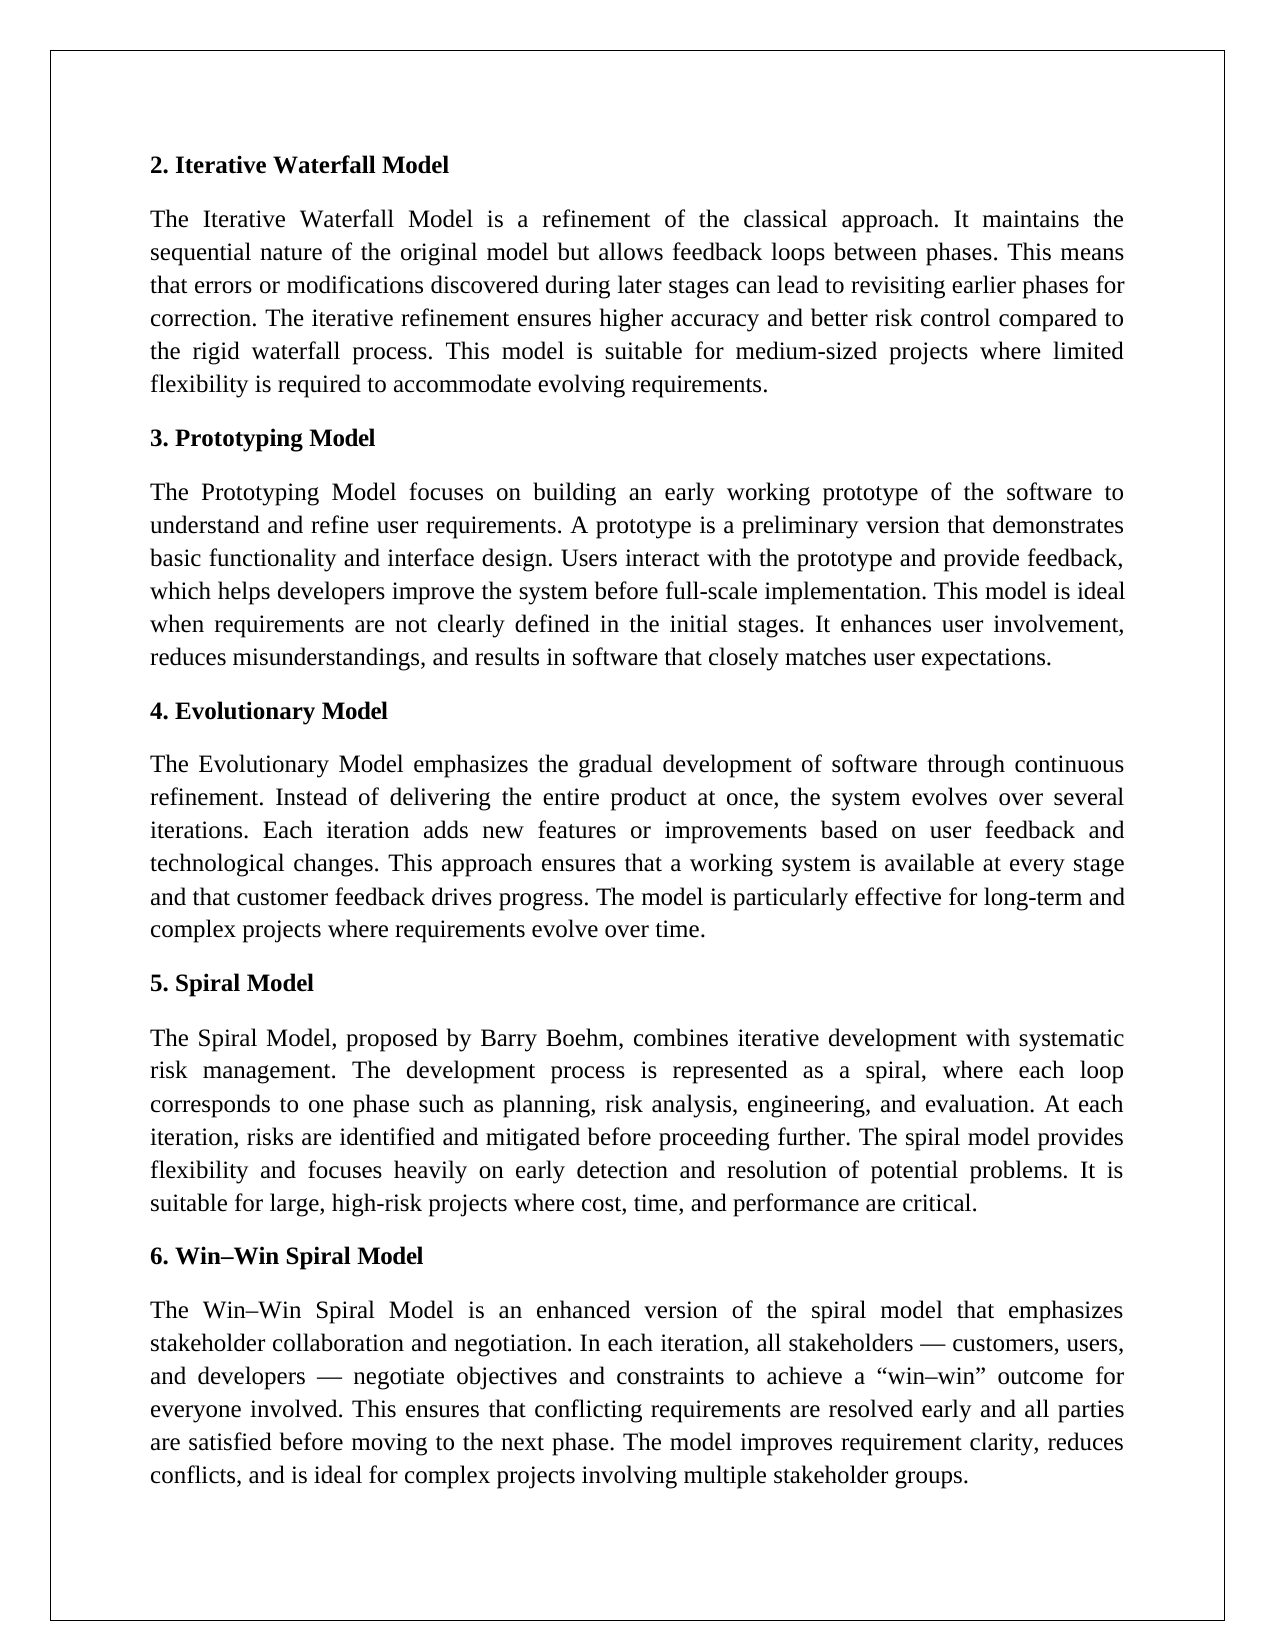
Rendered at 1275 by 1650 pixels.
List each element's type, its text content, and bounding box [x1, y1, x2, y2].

text The Prototyping Model focuses on building an early working prototype of the software to understand and refine user requirements. A prototype is a preliminary version that demonstrates basic functionality and interface design. Users interact with the prototype and provide feedback, which helps developers improve the system before full-scale implementation. This model is ideal when requirements are not clearly defined in the initial stages. It enhances user involvement, reduces misunderstandings, and results in software that closely matches user expectations. [150, 477, 1125, 671]
subtitle Spiral Model [150, 968, 1200, 997]
subtitle Win–Win Spiral Model [150, 1241, 1200, 1270]
text The Win–Win Spiral Model is an enhanced version of the spiral model that emphasizes stakeholder collaboration and negotiation. In each iteration, all stakeholders — customers, users, and developers — negotiate objectives and constraints to achieve a “win–win” outcome for everyone involved. This ensures that conflicting requirements are resolved early and all parties are satisfied before moving to the next phase. The model improves requirement clarity, reduces conflicts, and is ideal for complex projects involving multiple stakeholder groups. [150, 1295, 1125, 1489]
subtitle Evolutionary Model [150, 696, 1200, 724]
subtitle Prototyping Model [150, 423, 1200, 451]
text The Spiral Model, proposed by Barry Boehm, combines iterative development with systematic risk management. The development process is represented as a spiral, where each loop corresponds to one phase such as planning, risk analysis, engineering, and evaluation. At each iteration, risks are identified and mitigated before proceeding further. The spiral model provides flexibility and focuses heavily on early detection and resolution of potential problems. It is suitable for large, high-risk projects where cost, time, and performance are critical. [150, 1023, 1125, 1216]
text The Iterative Waterfall Model is a refinement of the classical approach. It maintains the sequential nature of the original model but allows feedback loops between phases. This means that errors or modifications discovered during later stages can lead to revisiting earlier phases for correction. The iterative refinement ensures higher accuracy and better risk control compared to the rigid waterfall process. This model is suitable for medium-sized projects where limited flexibility is required to accommodate evolving requirements. [150, 204, 1125, 398]
subtitle Iterative Waterfall Model [150, 150, 1200, 179]
text The Evolutionary Model emphasizes the gradual development of software through continuous refinement. Instead of delivering the entire product at once, the system evolves over several iterations. Each iteration adds new features or improvements based on user feedback and technological changes. This approach ensures that a working system is available at every stage and that customer feedback drives progress. The model is particularly effective for long-term and complex projects where requirements evolve over time. [150, 749, 1125, 943]
